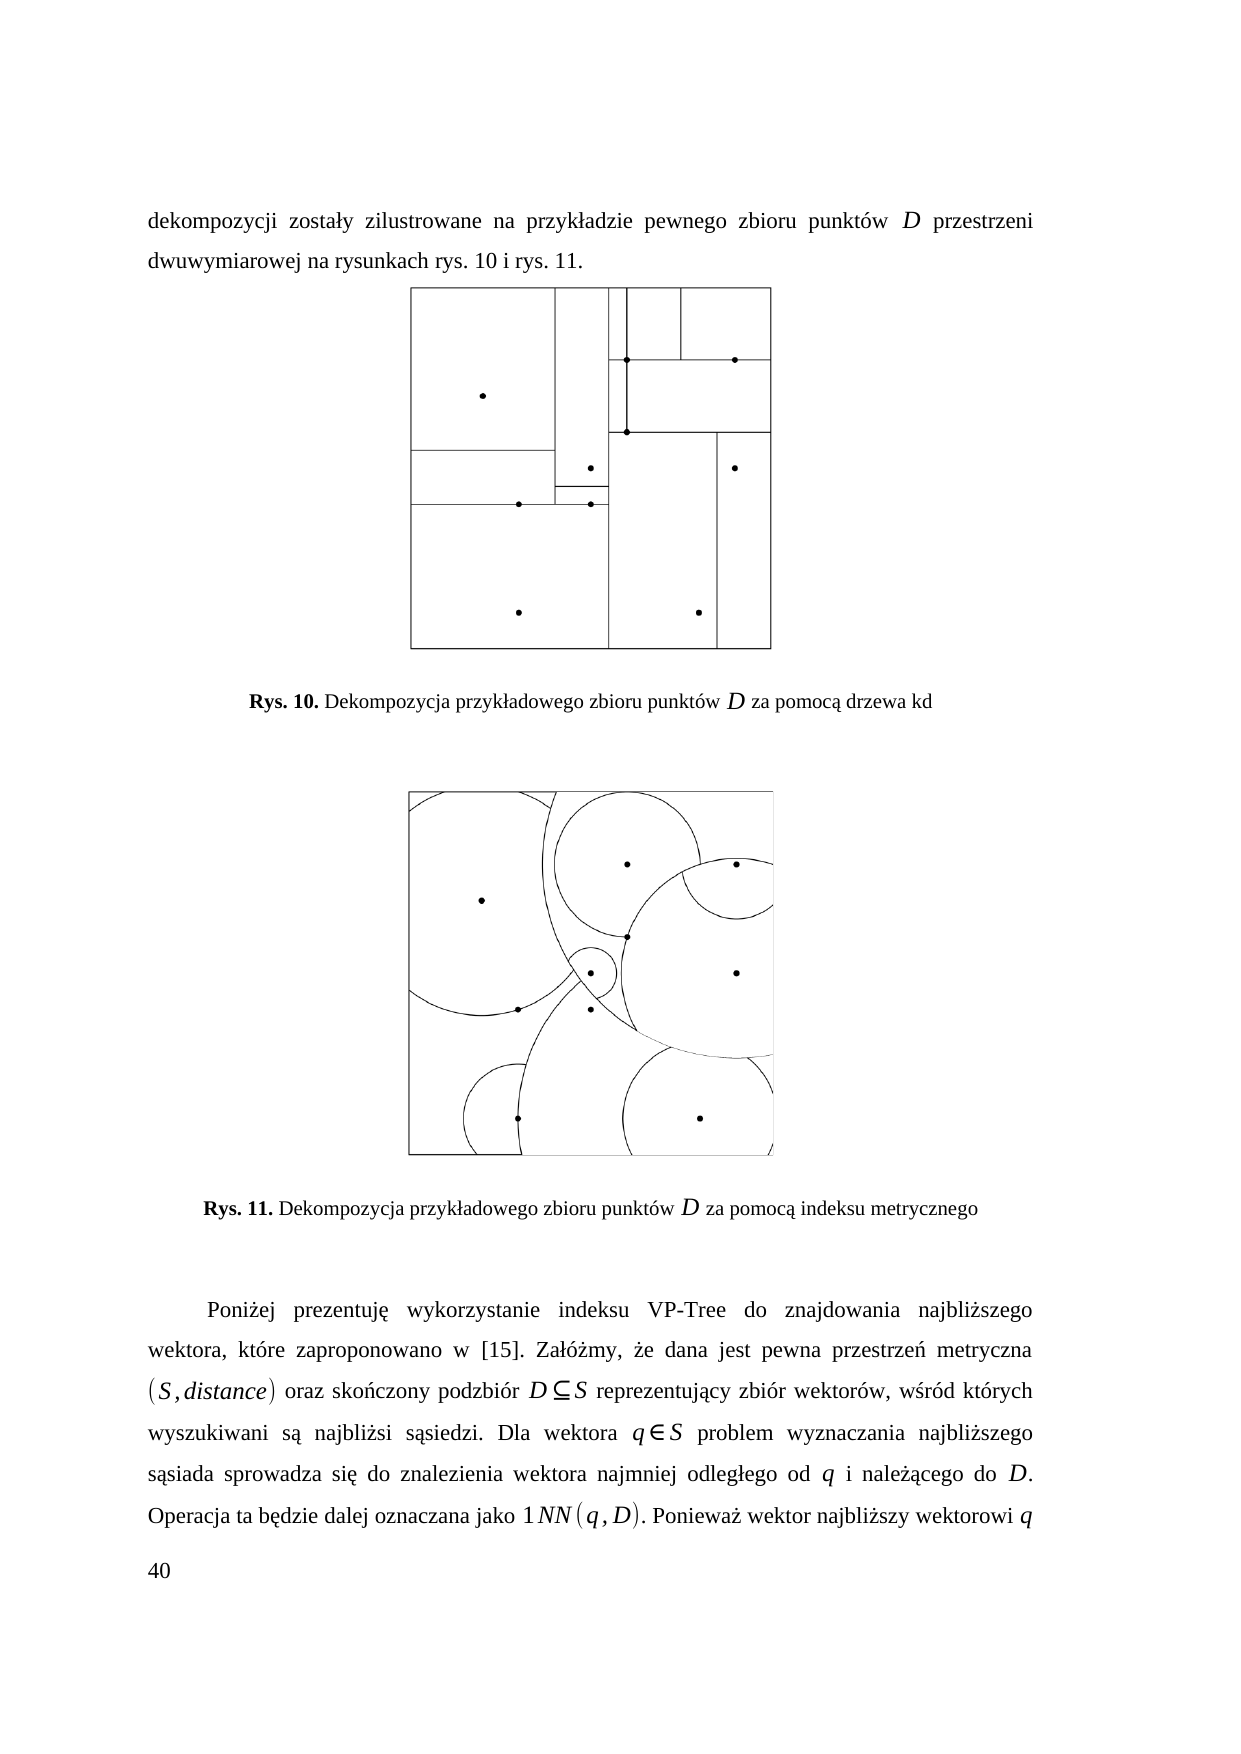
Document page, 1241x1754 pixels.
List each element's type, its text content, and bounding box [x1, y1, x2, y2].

text Rys. 10. Dekompozycja przykładowego zbioru punktów za pomocą drzewa kd [148, 688, 1033, 715]
picture [409, 287, 772, 650]
picture [407, 790, 774, 1156]
text Rys. 11. Dekompozycja przykładowego zbioru punktów za pomocą indeksu metrycznego [148, 1194, 1033, 1222]
